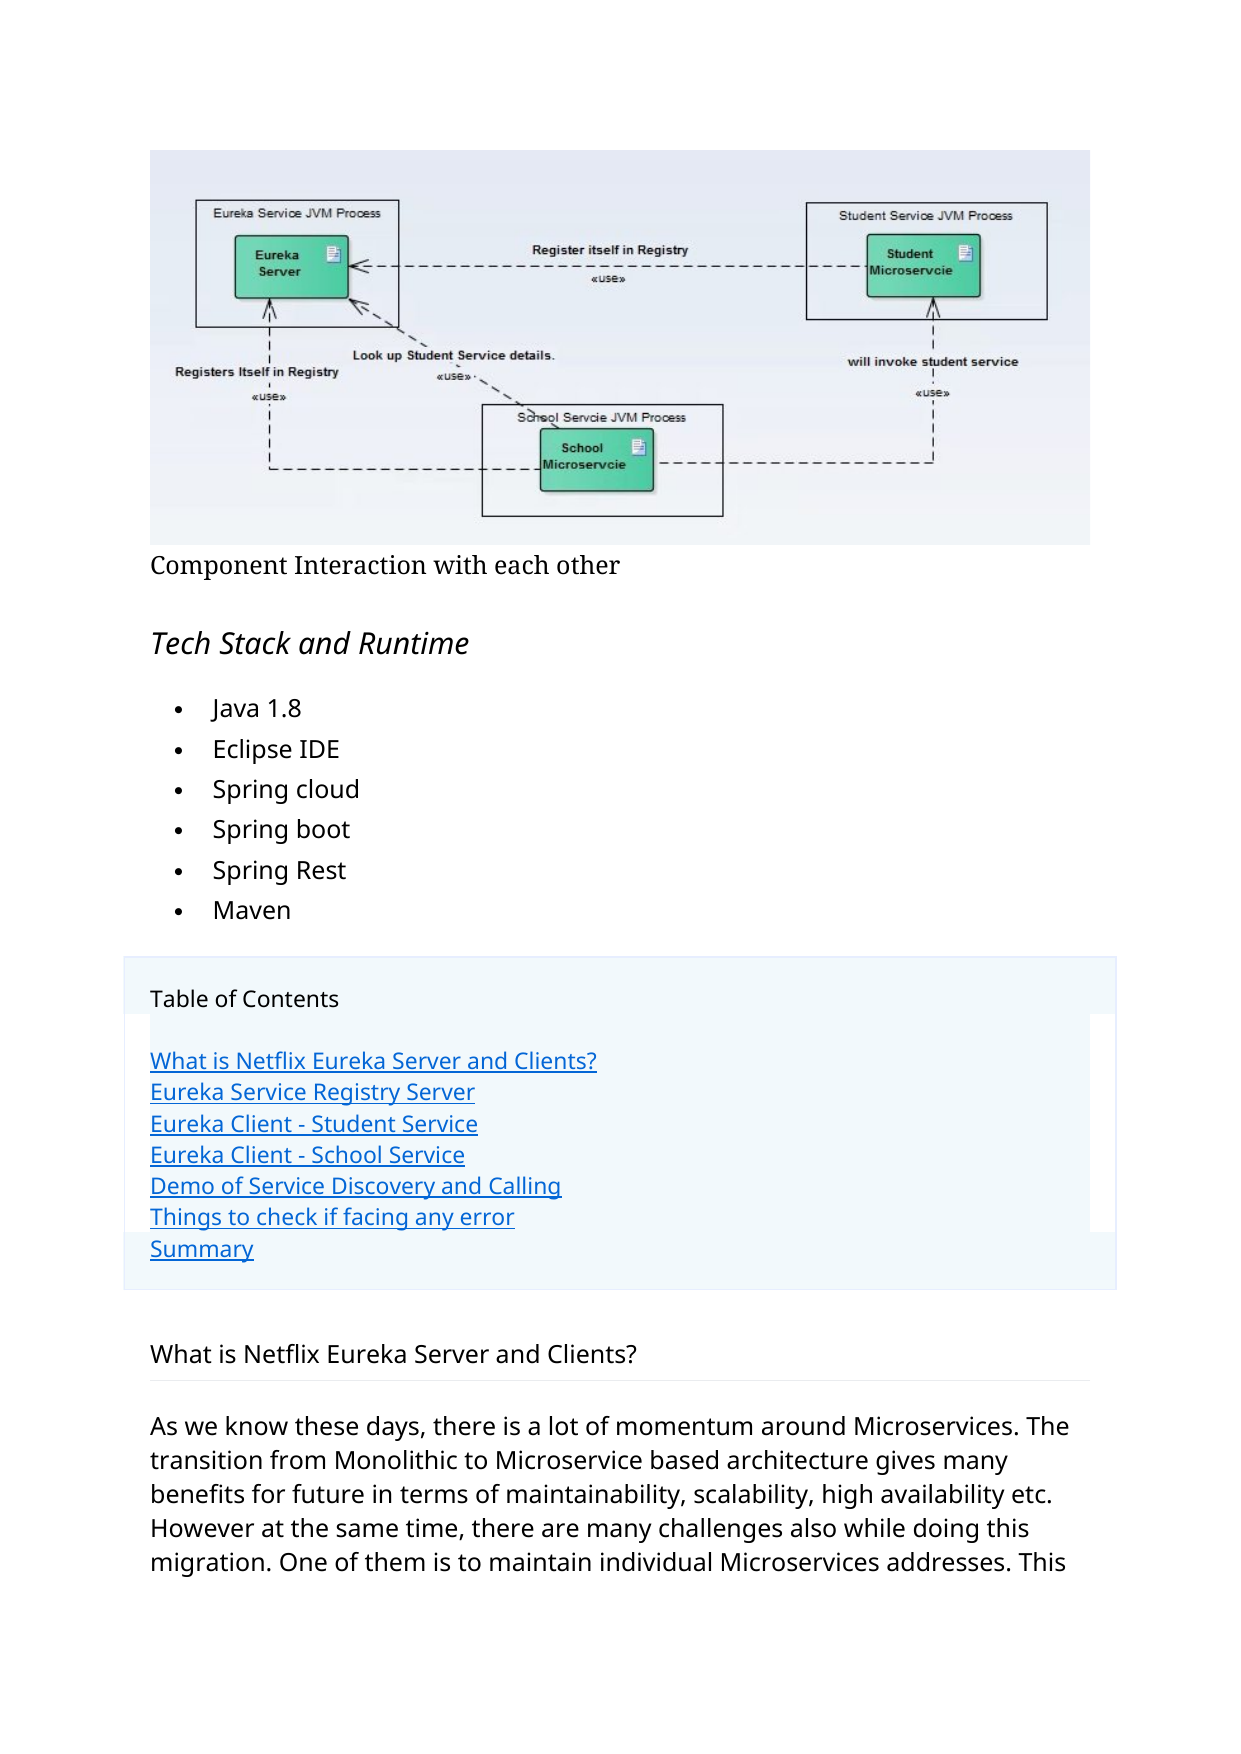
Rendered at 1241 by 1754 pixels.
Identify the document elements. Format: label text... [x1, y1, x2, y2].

list Java 1.8 [175, 691, 1090, 725]
list Spring boot [175, 812, 1090, 846]
list Eclipse IDE [175, 731, 1090, 766]
picture [150, 150, 1091, 545]
list Spring cloud [175, 772, 1090, 806]
text Eureka Service Registry Server [150, 1076, 1090, 1107]
list Maven [175, 893, 1090, 927]
subtitle Tech Stack and Runtime [150, 622, 1090, 663]
text Demo of Service Discovery and Calling [150, 1170, 1090, 1201]
text Eureka Client - Student Service [150, 1107, 1090, 1139]
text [150, 1409, 1090, 1579]
text Component Interaction with each other [150, 545, 1090, 582]
text What is Netflix Eureka Server and Clients? [150, 1045, 1090, 1076]
text Table of Contents [125, 958, 1115, 1014]
text Eureka Client - School Service [150, 1139, 1090, 1170]
text Summary [125, 1206, 1115, 1289]
subtitle What is Netflix Eureka Server and Clients? [150, 1337, 1090, 1380]
list Spring Rest [175, 852, 1090, 886]
